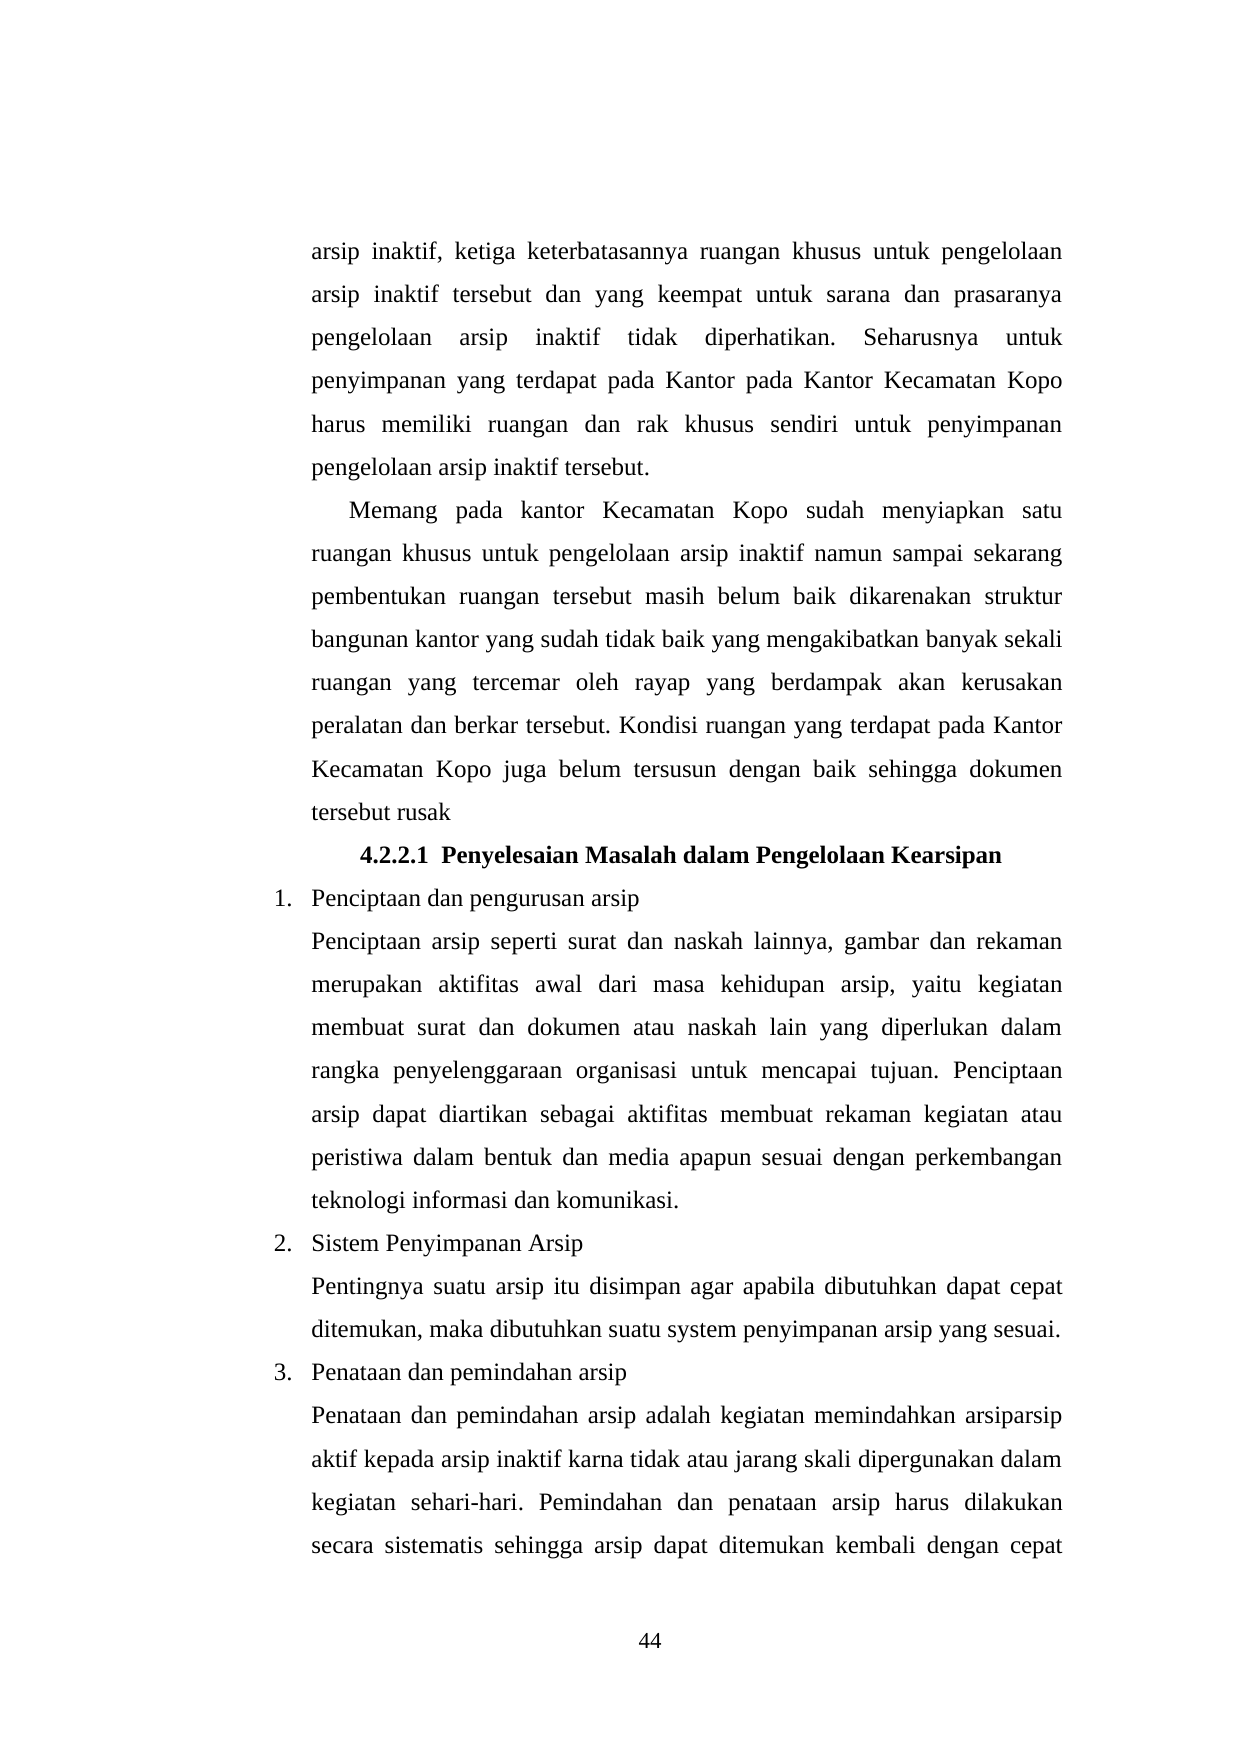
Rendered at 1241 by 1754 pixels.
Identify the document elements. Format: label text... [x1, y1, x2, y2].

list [311, 1401, 1063, 1559]
list Sistem Penyimpanan Arsip [274, 1228, 1063, 1257]
list Memang pada kantor Kecamatan Kopo sudah menyiapkan satu ruangan khusus untuk pengelolaan arsip inaktif namun sampai sekarang pembentukan ruangan tersebut masih belum baik dikarenakan struktur bangunan kantor yang sudah tidak baik yang mengakibatkan banyak sekali ruangan yang tercemar oleh rayap yang berdampak akan kerusakan peralatan dan berkar tersebut. Kondisi ruangan yang terdapat pada Kantor Kecamatan Kopo juga belum tersusun dengan baik sehingga dokumen tersebut rusak [311, 495, 1063, 826]
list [311, 236, 1063, 481]
subtitle 4.2.2.1 Penyelesaian Masalah dalam Pengelolaan Kearsipan [354, 840, 1061, 869]
list Penciptaan arsip seperti surat dan naskah lainnya, gambar dan rekaman merupakan aktifitas awal dari masa kehidupan arsip, yaitu kegiatan membuat surat dan dokumen atau naskah lain yang diperlukan dalam rangka penyelenggaraan organisasi untuk mencapai tujuan. Penciptaan arsip dapat diartikan sebagai aktifitas membuat rekaman kegiatan atau peristiwa dalam bentuk dan media apapun sesuai dengan perkembangan teknologi informasi dan komunikasi. [311, 926, 1063, 1214]
list Penataan dan pemindahan arsip [274, 1357, 1063, 1386]
list Penciptaan dan pengurusan arsip [274, 883, 1063, 912]
list Pentingnya suatu arsip itu disimpan agar apabila dibutuhkan dapat cepat ditemukan, maka dibutuhkan suatu system penyimpanan arsip yang sesuai. [311, 1271, 1063, 1343]
